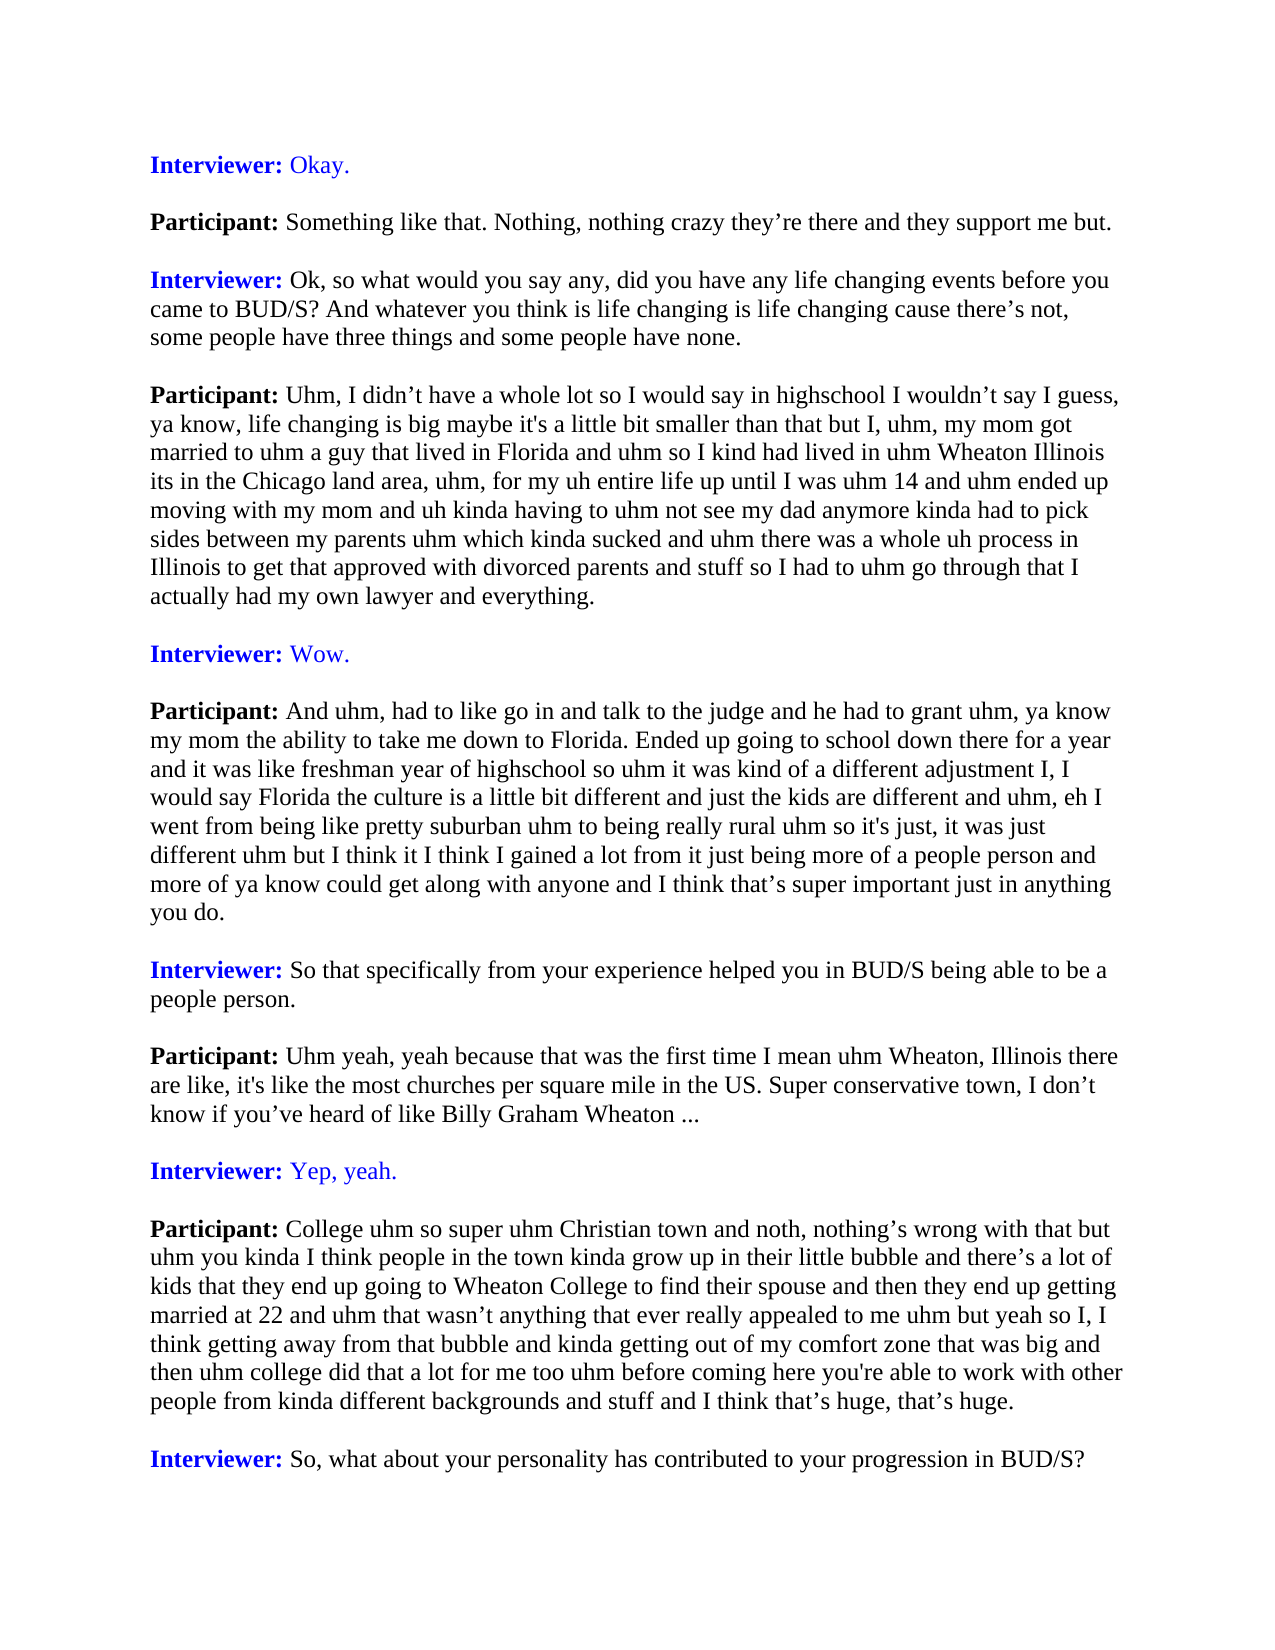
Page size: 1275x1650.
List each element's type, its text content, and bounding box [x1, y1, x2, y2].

text Participant: Uhm, I didn’t have a whole lot so I would say in highschool I wouldn’t say I guess, ya know, life changing is big maybe it's a little bit smaller than that but I, uhm, my mom got married to uhm a guy that lived in Florida and uhm so I kind had lived in uhm Wheaton Illinois its in the Chicago land area, uhm, for my uh entire life up until I was uhm 14 and uhm ended up moving with my mom and uh kinda having to uhm not see my dad anymore kinda had to pick sides between my parents uhm which kinda sucked and uhm there was a whole uh process in Illinois to get that approved with divorced parents and stuff so I had to uhm go through that I actually had my own lawyer and everything. [150, 380, 1125, 610]
text Interviewer: Okay. [150, 150, 1125, 179]
text Interviewer: Yep, yeah. [150, 1156, 1125, 1185]
text Interviewer: Ok, so what would you say any, did you have any life changing events before you came to BUD/S? And whatever you think is life changing is life changing cause there’s not, some people have three things and some people have none. [150, 265, 1125, 351]
text Participant: College uhm so super uhm Christian town and noth, nothing’s wrong with that but uhm you kinda I think people in the town kinda grow up in their little bubble and there’s a lot of kids that they end up going to Wheaton College to find their spouse and then they end up getting married at 22 and uhm that wasn’t anything that ever really appealed to me uhm but yeah so I, I think getting away from that bubble and kinda getting out of my comfort zone that was big and then uhm college did that a lot for me too uhm before coming here you're able to work with other people from kinda different backgrounds and stuff and I think that’s huge, that’s huge. [150, 1214, 1125, 1415]
text Interviewer: So, what about your personality has contributed to your progression in BUD/S? [150, 1444, 1125, 1472]
text Participant: Something like that. Nothing, nothing crazy they’re there and they support me but. [150, 207, 1125, 236]
text Participant: And uhm, had to like go in and talk to the judge and he had to grant uhm, ya know my mom the ability to take me down to Florida. Ended up going to school down there for a year and it was like freshman year of highschool so uhm it was kind of a different adjustment I, I would say Florida the culture is a little bit different and just the kids are different and uhm, eh I went from being like pretty suburban uhm to being really rural uhm so it's just, it was just different uhm but I think it I think I gained a lot from it just being more of a people person and more of ya know could get along with anyone and I think that’s super important just in anything you do. [150, 696, 1125, 926]
text Interviewer: Wow. [150, 639, 1125, 667]
text Participant: Uhm yeah, yeah because that was the first time I mean uhm Wheaton, Illinois there are like, it's like the most churches per square mile in the US. Super conservative town, I don’t know if you’ve heard of like Billy Graham Wheaton ... [150, 1041, 1125, 1127]
text Interviewer: So that specifically from your experience helped you in BUD/S being able to be a people person. [150, 955, 1125, 1012]
